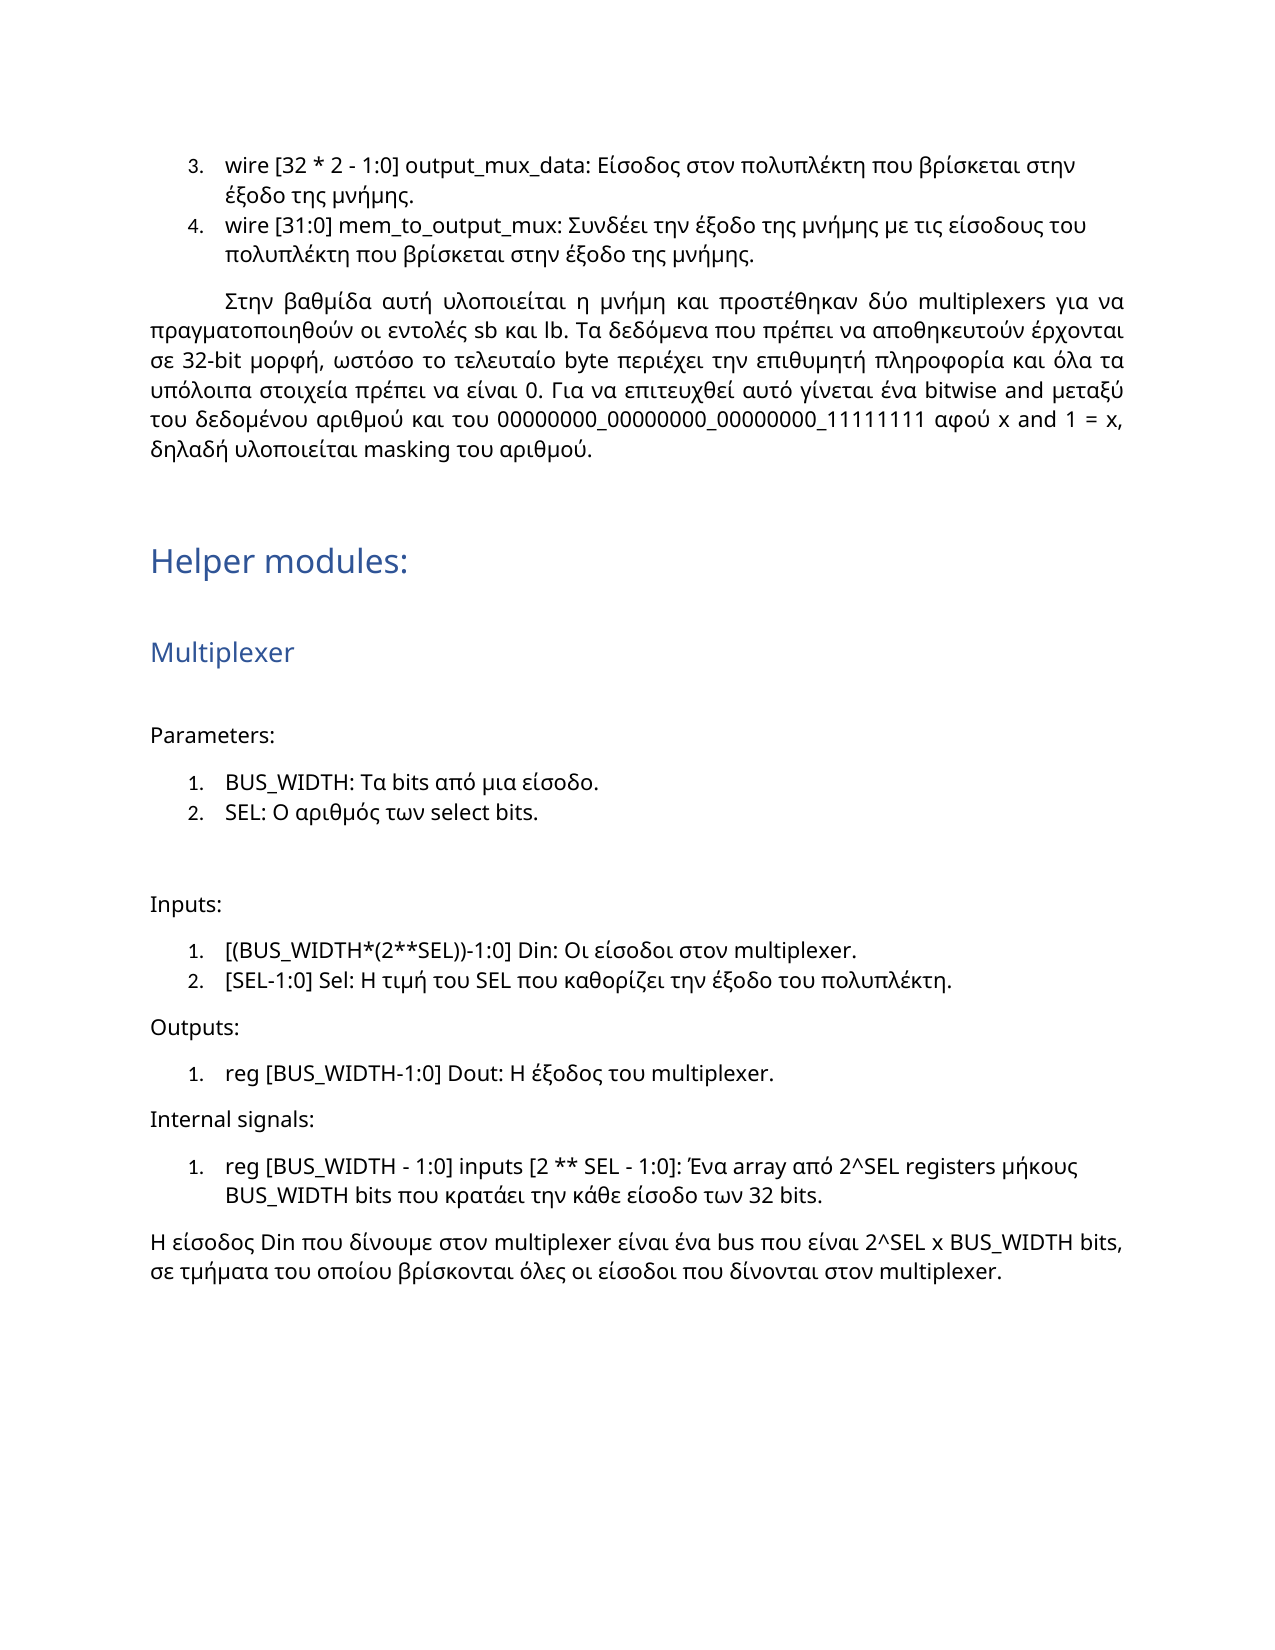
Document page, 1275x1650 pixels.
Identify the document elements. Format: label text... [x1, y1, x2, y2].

text H είσοδος Din που δίνουμε στον multiplexer είναι ένα bus που είναι 2^SEL x BUS_WIDTH bits, σε τμήματα του οποίου βρίσκονται όλες οι είσοδοι που δίνονται στον multiplexer. [150, 1226, 1125, 1286]
text Internal signals: [150, 1104, 1125, 1134]
list reg [BUS_WIDTH-1:0] Dout: Η έξοδος του multiplexer. [187, 1058, 1125, 1087]
list [SEL-1:0] Sel: Η τιμή του SEL που καθορίζει την έξοδο του πολυπλέκτη. [187, 965, 1125, 994]
list BUS_WIDTH: Τα bits από μια είσοδο. [187, 766, 1125, 796]
text Inputs: [150, 889, 1125, 918]
list [(BUS_WIDTH*(2**SEL))-1:0] Din: Οι είσοδοι στον multiplexer. [187, 935, 1125, 965]
list SEL: Ο αριθμός των select bits. [187, 796, 1125, 826]
list wire [32 * 2 - 1:0] output_mux_data: Είσοδος στον πολυπλέκτη που βρίσκεται στην έξοδο της μνήμης. [187, 150, 1125, 209]
text Outputs: [150, 1011, 1125, 1041]
text Στην βαθμίδα αυτή υλοποιείται η μνήμη και προστέθηκαν δύο multiplexers για να πραγματοποιηθούν οι εντολές sb και lb. Τα δεδόμενα που πρέπει να αποθηκευτούν έρχονται σε 32-bit μορφή, ωστόσο το τελευταίο byte περιέχει την επιθυμητή πληροφορία και όλα τα υπόλοιπα στοιχεία πρέπει να είναι 0. Για να επιτευχθεί αυτό γίνεται ένα bitwise and μεταξύ του δεδομένου αριθμού και του 00000000_00000000_00000000_11111111 αφού x and 1 = x, δηλαδή υλοποιείται masking του αριθμού. [150, 285, 1125, 463]
text Parameters: [150, 720, 1125, 750]
list reg [BUS_WIDTH - 1:0] inputs [2 ** SEL - 1:0]: Ένα array από 2^SEL registers μήκους BUS_WIDTH bits που κρατάει την κάθε είσοδο των 32 bits. [187, 1150, 1125, 1210]
subtitle Multiplexer [150, 634, 1125, 671]
list wire [31:0] mem_to_output_mux: Συνδέει την έξοδο της μνήμης με τις είσοδους του πολυπλέκτη που βρίσκεται στην έξοδο της μνήμης. [187, 209, 1125, 269]
subtitle Helper modules: [150, 538, 1125, 583]
